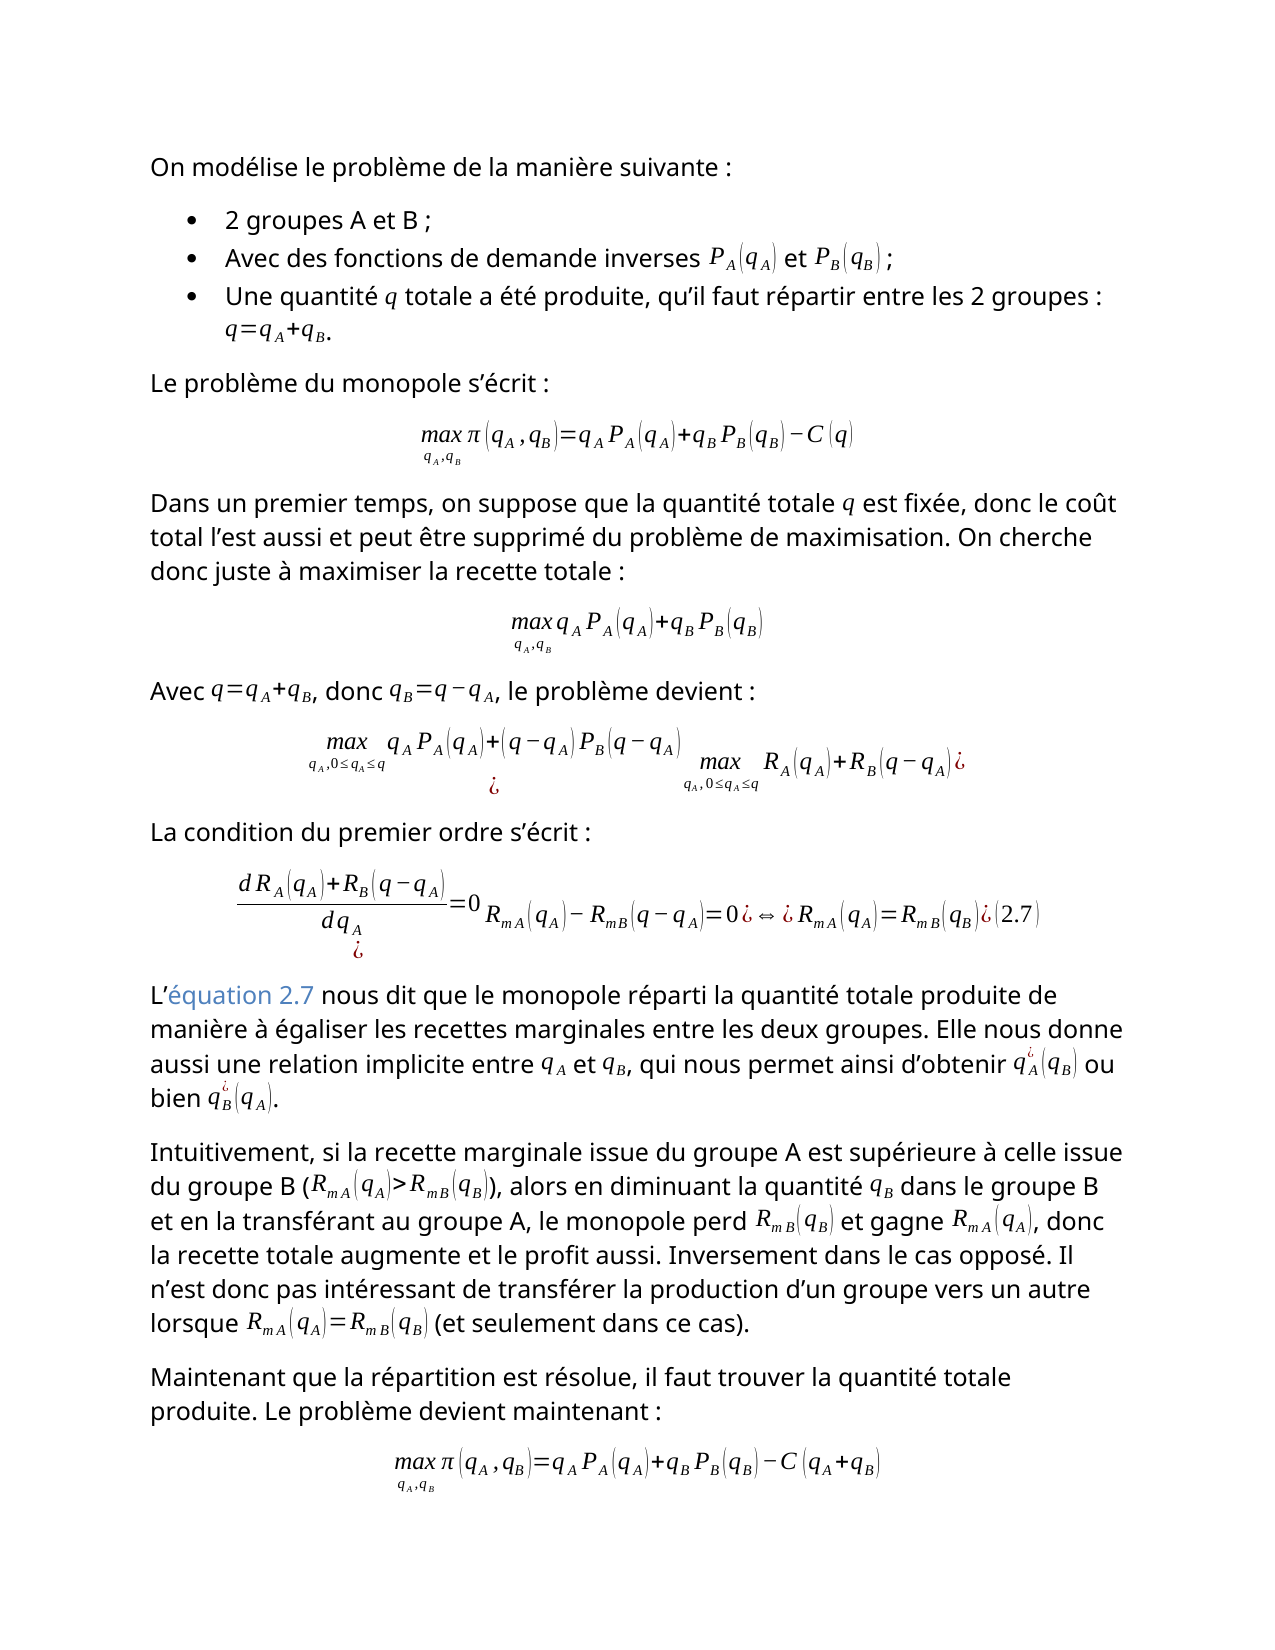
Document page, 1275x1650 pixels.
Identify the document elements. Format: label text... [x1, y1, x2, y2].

list Avec des fonctions de demande inverses et ; [187, 241, 1125, 275]
text Le problème du monopole s’écrit : [150, 366, 1125, 400]
text L’équation 2.7 nous dit que le monopole réparti la quantité totale produite de manière à égaliser les recettes marginales entre les deux groupes. Elle nous donne aussi une relation implicite entre et , qui nous permet ainsi d’obtenir ou bien . [150, 978, 1125, 1116]
text Avec , donc , le problème devient : [150, 673, 1125, 707]
text Dans un premier temps, on suppose que la quantité totale est fixée, donc le coût total l’est aussi et peut être supprimé du problème de maximisation. On cherche donc juste à maximiser la recette totale : [150, 486, 1125, 588]
text On modélise le problème de la manière suivante : [150, 150, 1125, 184]
text La condition du premier ordre s’écrit : [150, 815, 1125, 849]
list 2 groupes A et B ; [187, 203, 1125, 237]
text Intuitivement, si la recette marginale issue du groupe A est supérieure à celle issue du groupe B (), alors en diminuant la quantité dans le groupe B et en la transférant au groupe A, le monopole perd et gagne , donc la recette totale augmente et le profit aussi. Inversement dans le cas opposé. Il n’est donc pas intéressant de transférer la production d’un groupe vers un autre lorsque (et seulement dans ce cas). [150, 1134, 1125, 1341]
text Maintenant que la répartition est résolue, il faut trouver la quantité totale produite. Le problème devient maintenant : [150, 1359, 1125, 1427]
list Une quantité totale a été produite, qu’il faut répartir entre les 2 groupes : . [187, 279, 1125, 347]
